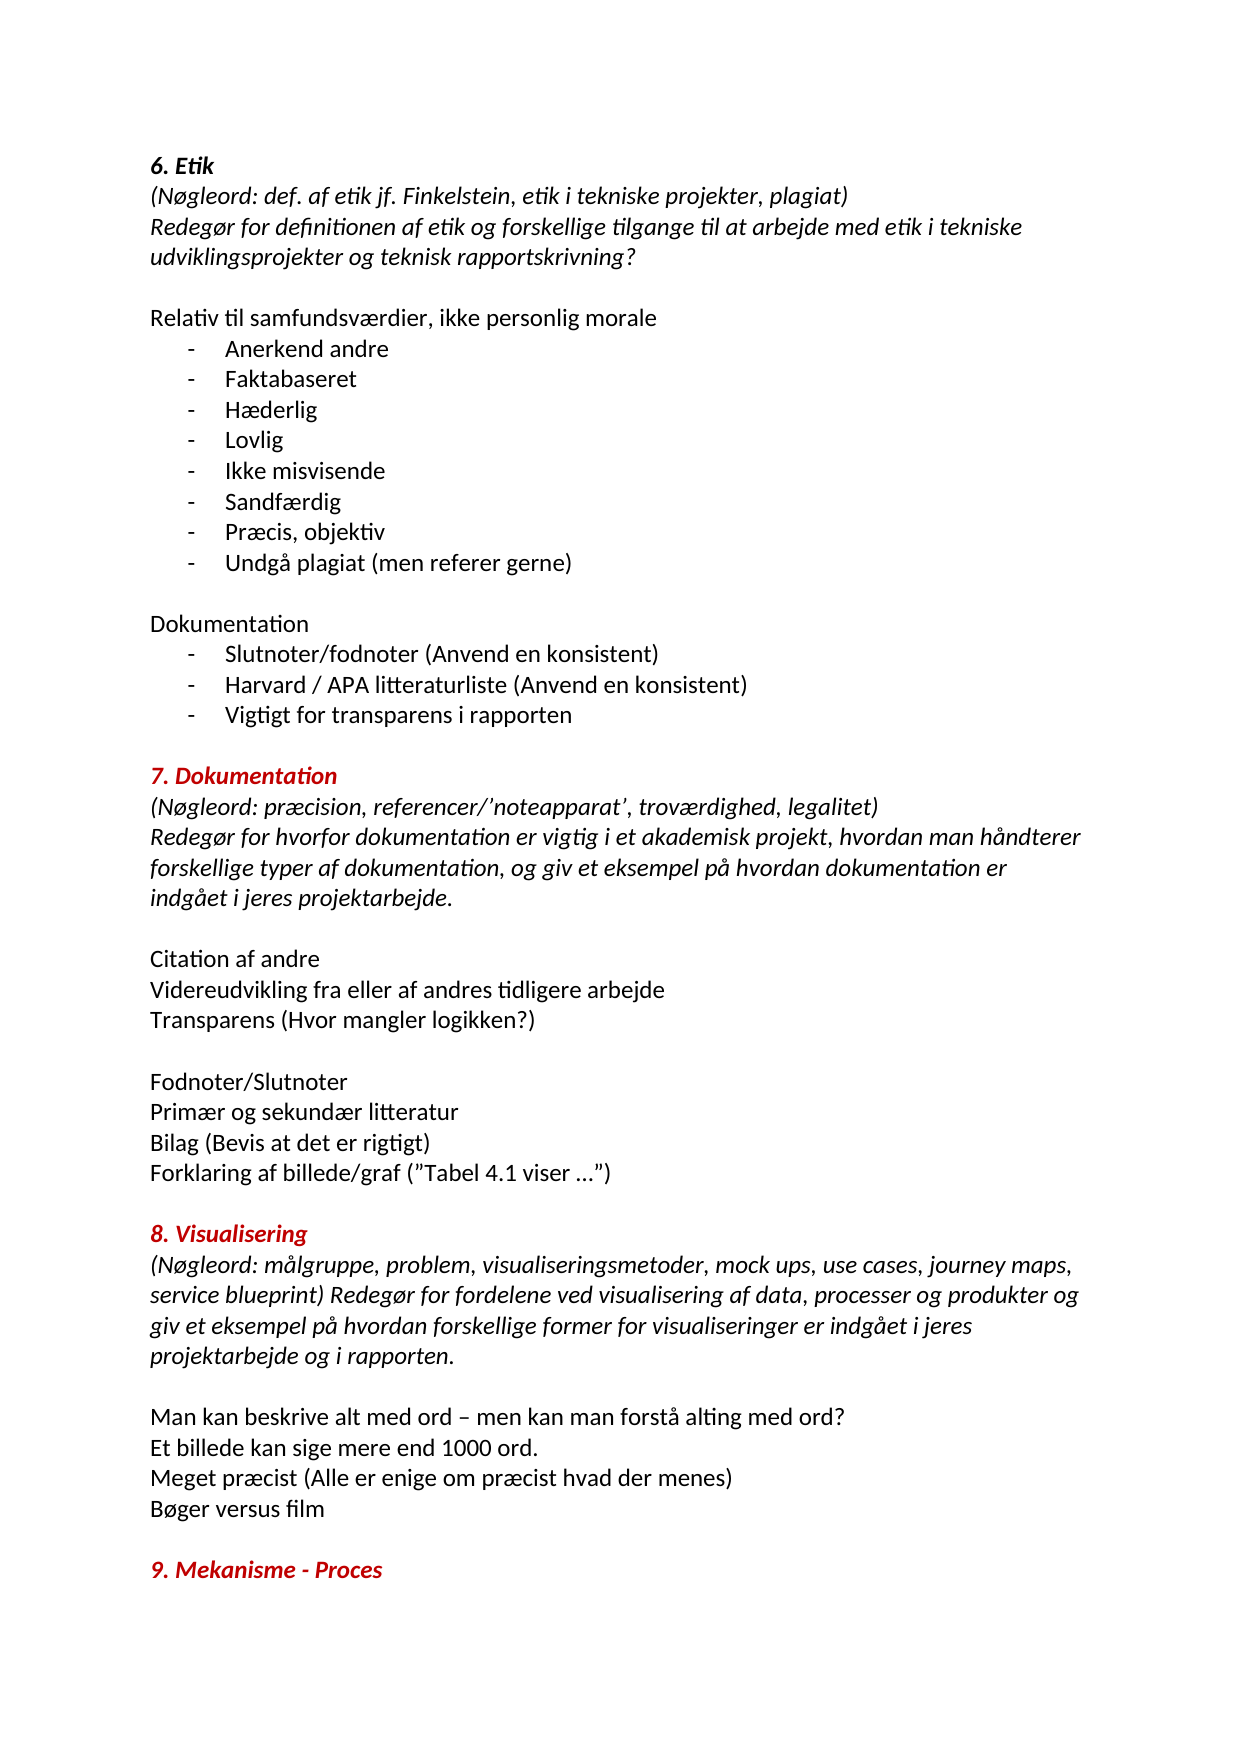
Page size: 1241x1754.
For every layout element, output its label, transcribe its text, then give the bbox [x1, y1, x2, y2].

list Anerkend andre [187, 333, 1090, 364]
text Dokumentation [150, 608, 1090, 638]
list Ikke misvisende [187, 455, 1090, 486]
text (Nøgleord: målgruppe, problem, visualiseringsmetoder, mock ups, use cases, journey maps, service blueprint) Redegør for fordelene ved visualisering af data, processer og produkter og giv et eksempel på hvordan forskellige former for visualiseringer er indgået i jeres projektarbejde og i rapporten. [150, 1249, 1090, 1371]
text Relativ til samfundsværdier, ikke personlig morale [150, 303, 1090, 333]
text 9. Mekanisme - Proces [150, 1554, 1090, 1584]
text Et billede kan sige mere end 1000 ord. [150, 1432, 1090, 1462]
text Redegør for hvorfor dokumentation er vigtig i et akademisk projekt, hvordan man håndterer forskellige typer af dokumentation, og giv et eksempel på hvordan dokumentation er indgået i jeres projektarbejde. [150, 821, 1090, 913]
text Man kan beskrive alt med ord – men kan man forstå alting med ord? [150, 1401, 1090, 1432]
list Faktabaseret [187, 364, 1090, 394]
text Redegør for definitionen af etik og forskellige tilgange til at arbejde med etik i tekniske udviklingsprojekter og teknisk rapportskrivning? [150, 211, 1090, 272]
text Fodnoter/Slutnoter [150, 1066, 1090, 1096]
text (Nøgleord: def. af etik jf. Finkelstein, etik i tekniske projekter, plagiat) [150, 181, 1090, 211]
text Primær og sekundær litteratur [150, 1096, 1090, 1127]
list Sandfærdig [187, 486, 1090, 516]
list Hæderlig [187, 394, 1090, 425]
text Bøger versus film [150, 1493, 1090, 1523]
text Meget præcist (Alle er enige om præcist hvad der menes) [150, 1462, 1090, 1493]
list Undgå plagiat (men referer gerne) [187, 547, 1090, 577]
text Bilag (Bevis at det er rigtigt) [150, 1127, 1090, 1157]
text (Nøgleord: præcision, referencer/’noteapparat’, troværdighed, legalitet) [150, 791, 1090, 821]
text Videreudvikling fra eller af andres tidligere arbejde [150, 974, 1090, 1004]
list Lovlig [187, 425, 1090, 455]
text 7. Dokumentation [150, 760, 1090, 791]
list Vigtigt for transparens i rapporten [187, 699, 1090, 730]
list Harvard / APA litteraturliste (Anvend en konsistent) [187, 669, 1090, 699]
list Præcis, objektiv [187, 516, 1090, 547]
text 6. Etik [150, 150, 1090, 181]
text 8. Visualisering [150, 1218, 1090, 1249]
text Citation af andre [150, 943, 1090, 974]
text Forklaring af billede/graf (”Tabel 4.1 viser …”) [150, 1157, 1090, 1188]
list Slutnoter/fodnoter (Anvend en konsistent) [187, 638, 1090, 669]
text Transparens (Hvor mangler logikken?) [150, 1004, 1090, 1035]
